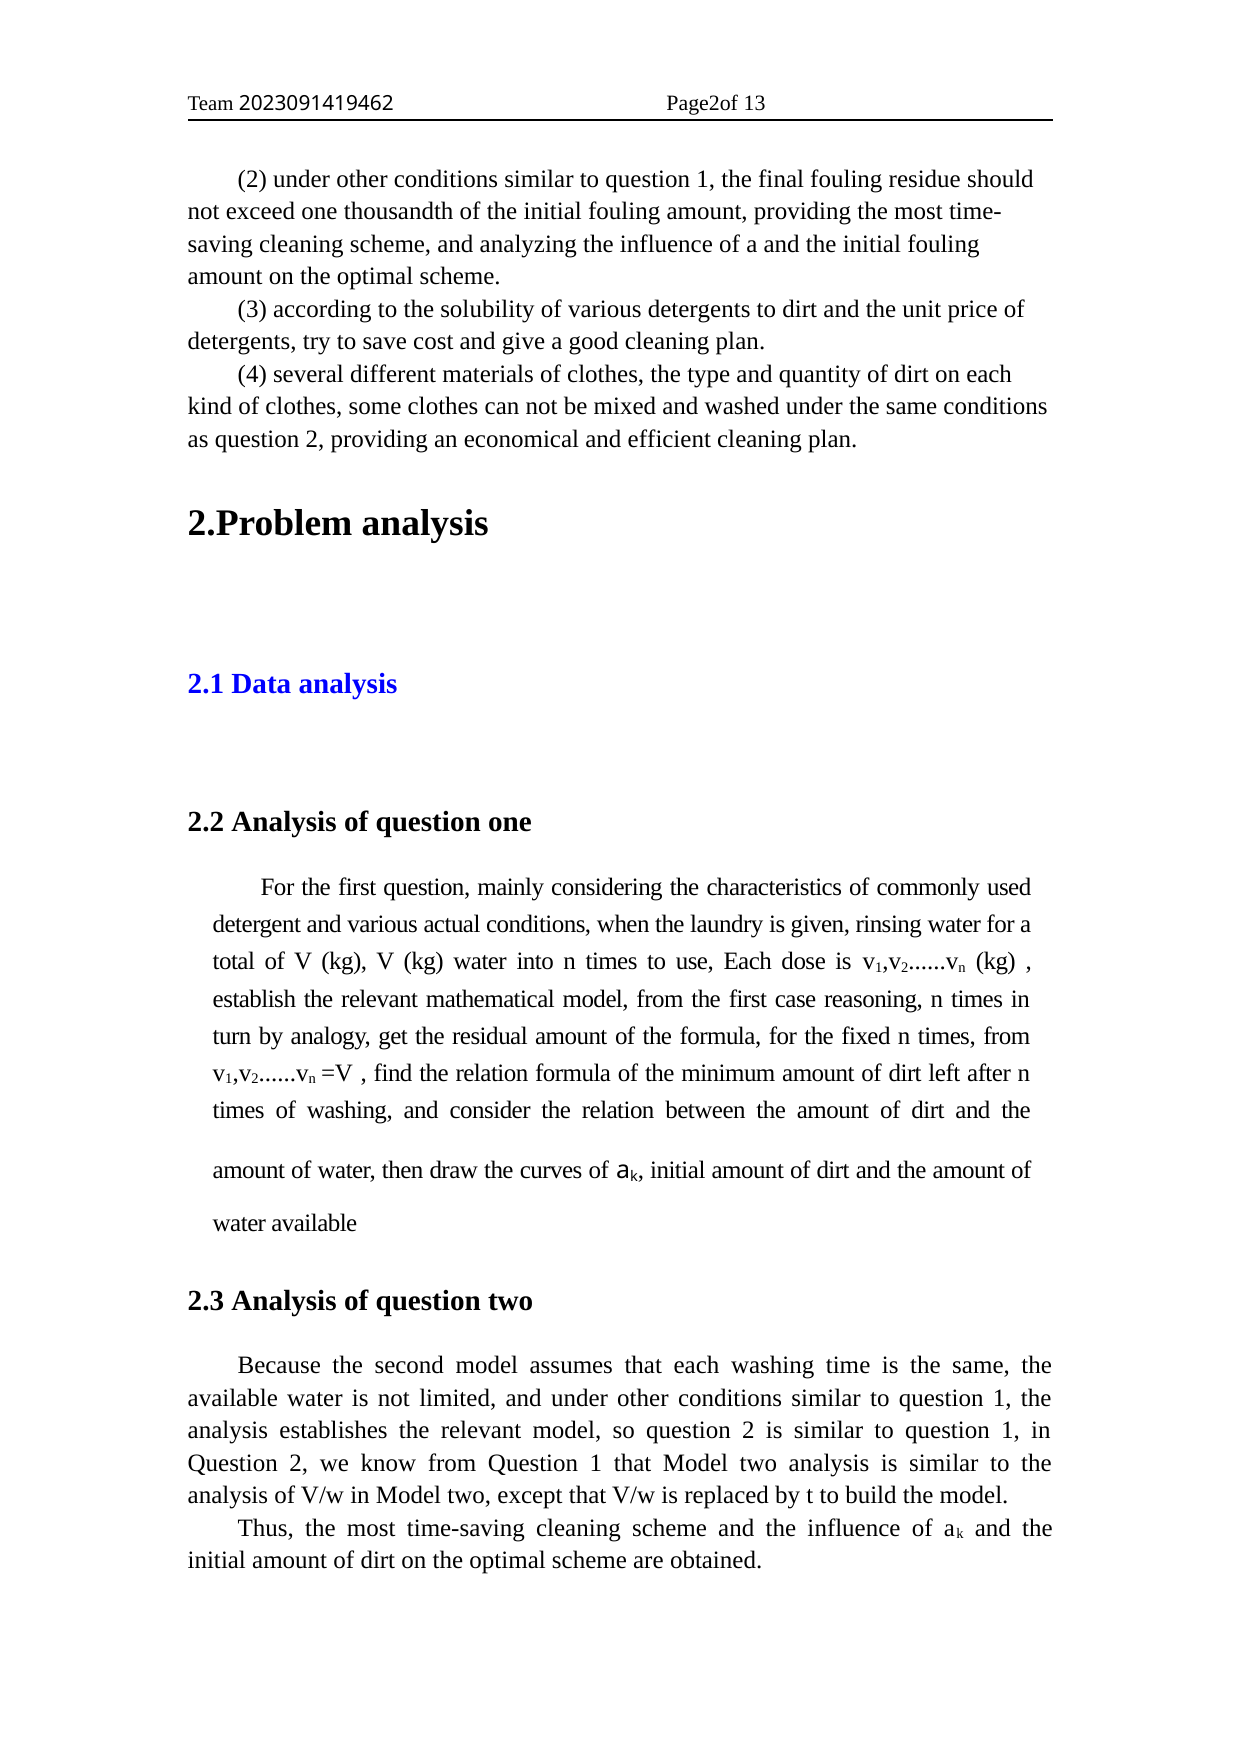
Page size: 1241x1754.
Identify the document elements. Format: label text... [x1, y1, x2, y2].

list several different materials of clothes, the type and quantity of dirt on each kind of clothes, some clothes can not be mixed and washed under the same conditions as question 2, providing an economical and efficient cleaning plan. [187, 357, 1053, 454]
subtitle 2.1 Data analysis [187, 650, 1053, 715]
subtitle 2.2 Analysis of question one [187, 789, 1053, 854]
text Thus, the most time-saving cleaning scheme and the influence of ak and the initial amount of dirt on the optimal scheme are obtained. [187, 1511, 1053, 1576]
text For the first question, mainly considering the characteristics of commonly used detergent and various actual conditions, when the laundry is given, rinsing water for a total of V (kg), V (kg) water into n times to use, Each dose is v1,v2......vn (kg) , establish the relevant mathematical model, from the first case reasoning, n times in turn by analogy, get the residual amount of the formula, for the fixed n times, from v1,v2......vn =V , find the relation formula of the minimum amount of dirt left after n times of washing, and consider the relation between the amount of dirt and the amount of water, then draw the curves of ak, initial amount of dirt and the amount of water available [212, 870, 1032, 1238]
subtitle 2.3 Analysis of question two [187, 1267, 1053, 1332]
list according to the solubility of various detergents to dirt and the unit price of detergents, try to save cost and give a good cleaning plan. [187, 292, 1053, 357]
text Because the second model assumes that each washing time is the same, the available water is not limited, and under other conditions similar to question 1, the analysis establishes the relevant model, so question 2 is similar to question 1, in Question 2, we know from Question 1 that Model two analysis is similar to the analysis of V/w in Model two, except that V/w is replaced by t to build the model. [187, 1349, 1053, 1511]
subtitle 2.Problem analysis [187, 490, 1053, 555]
list under other conditions similar to question 1, the final fouling residue should not exceed one thousandth of the initial fouling amount, providing the most time-saving cleaning scheme, and analyzing the influence of a and the initial fouling amount on the optimal scheme. [187, 162, 1053, 292]
